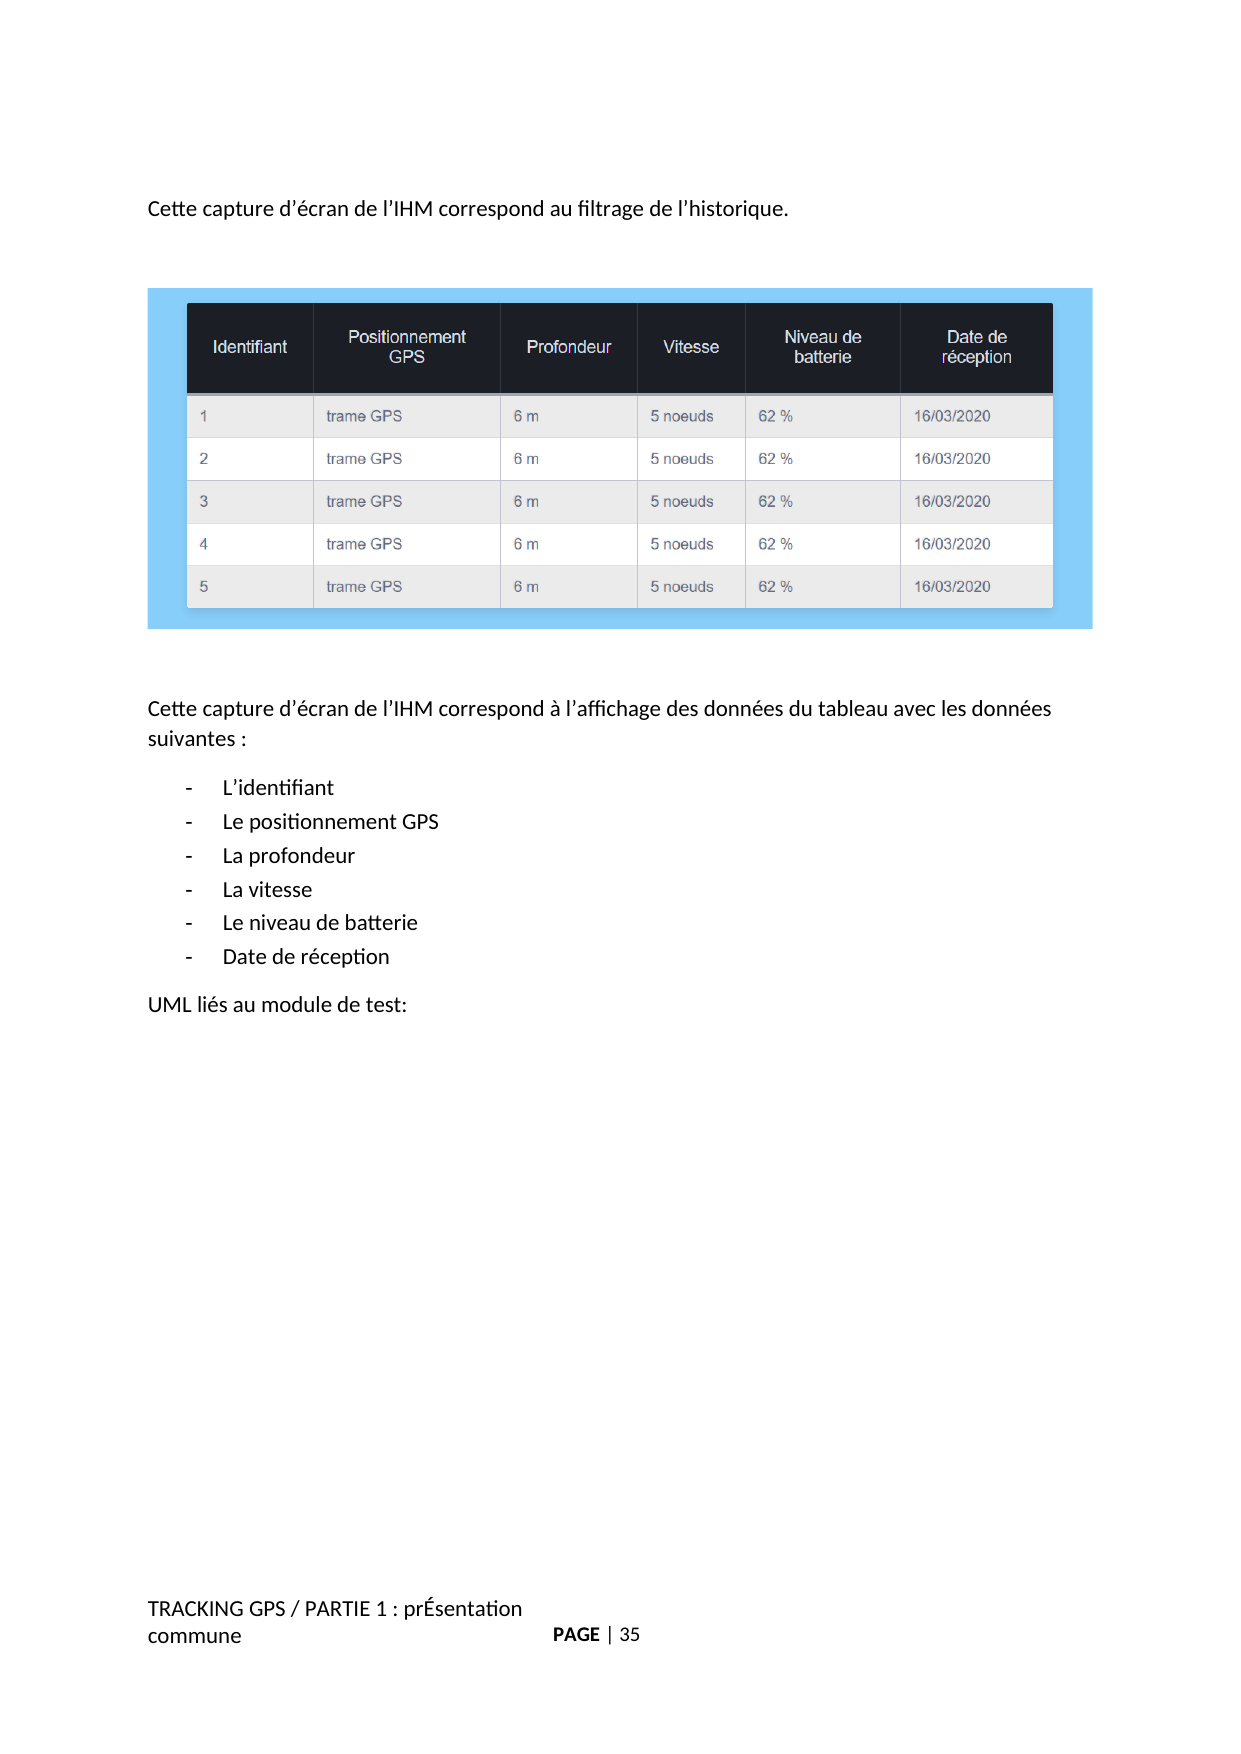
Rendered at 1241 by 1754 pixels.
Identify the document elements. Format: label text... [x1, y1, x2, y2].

list L’identifiant [185, 771, 1093, 803]
list Le positionnement GPS [185, 805, 1093, 836]
text UML liés au module de test: [148, 991, 1093, 1018]
text Cette capture d’écran de l’IHM correspond au filtrage de l’historique. [148, 194, 1093, 222]
list Le niveau de batterie [185, 906, 1093, 938]
list La vitesse [185, 873, 1093, 904]
list La profondeur [185, 839, 1093, 870]
list Date de réception [185, 940, 1093, 971]
text Cette capture d’écran de l’IHM correspond à l’affichage des données du tableau avec les données suivantes : [148, 694, 1093, 752]
picture [147, 288, 1093, 629]
